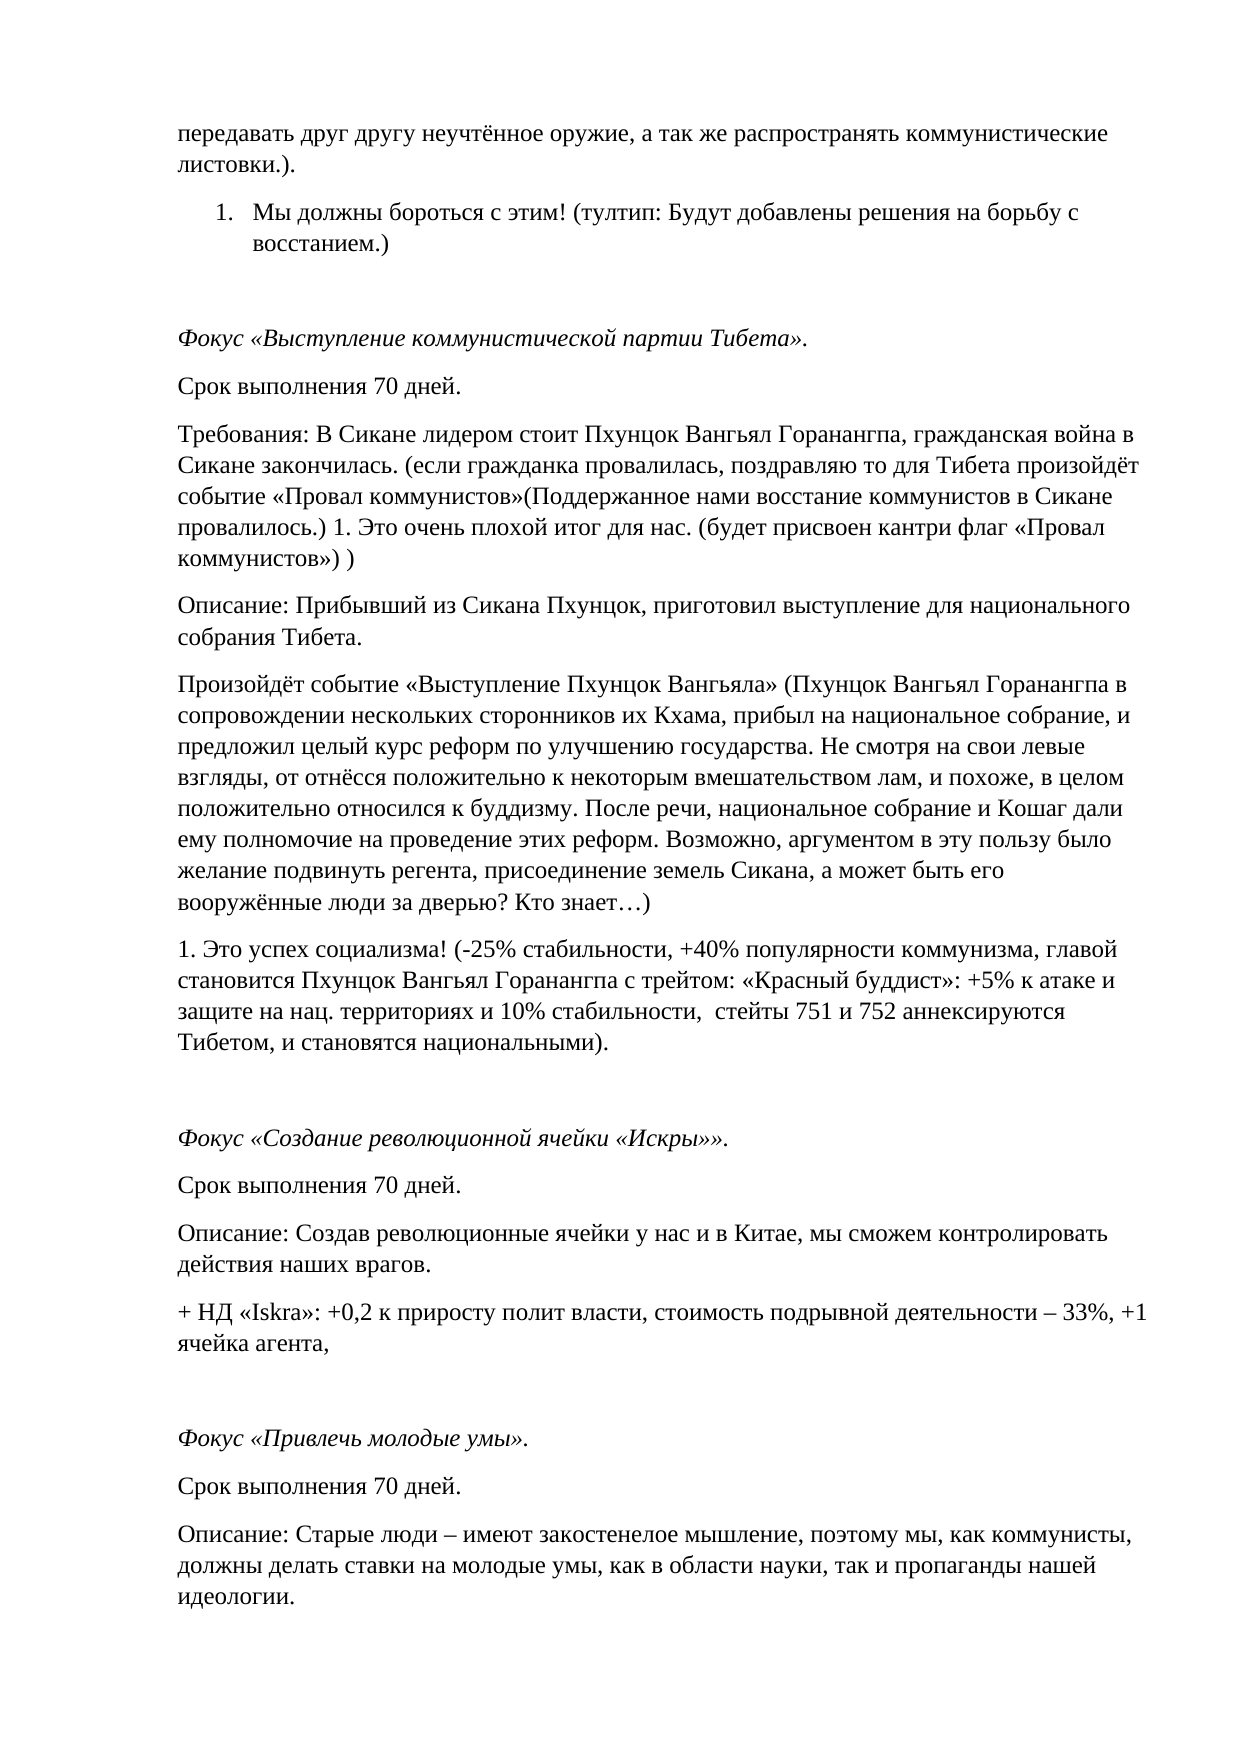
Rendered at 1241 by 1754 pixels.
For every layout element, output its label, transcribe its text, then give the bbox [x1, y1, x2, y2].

text Фокус «Создание революционной ячейки «Искры»». [177, 1123, 1152, 1152]
text Описание: Прибывший из Сикана Пхунцок, приготовил выступление для национального собрания Тибета. [177, 591, 1152, 650]
text + НД «Iskra»: +0,2 к приросту полит власти, стоимость подрывной деятельности – 33%, +1 ячейка агента, [177, 1297, 1152, 1357]
text Срок выполнения 70 дней. [177, 371, 1152, 400]
text Срок выполнения 70 дней. [177, 1471, 1152, 1500]
text Требования: В Сикане лидером стоит Пхунцок Вангьял Горанангпа, гражданская война в Сикане закончилась. (если гражданка провалилась, поздравляю то для Тибета произойдёт событие «Провал коммунистов»(Поддержанное нами восстание коммунистов в Сикане провалилось.) 1. Это очень плохой итог для нас. (будет присвоен кантри флаг «Провал коммунистов») ) [177, 419, 1152, 572]
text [177, 118, 1152, 178]
text Фокус «Выступление коммунистической партии Тибета». [177, 323, 1152, 352]
text 1. Это успех социализма! (-25% стабильности, +40% популярности коммунизма, главой становится Пхунцок Вангьял Горанангпа с трейтом: «Красный буддист»: +5% к атаке и защите на нац. территориях и 10% стабильности, стейты 751 и 752 аннексируются Тибетом, и становятся национальными). [177, 934, 1152, 1056]
list Мы должны бороться с этим! (тултип: Будут добавлены решения на борьбу с восстанием.) [215, 197, 1152, 257]
text Срок выполнения 70 дней. [177, 1171, 1152, 1199]
text Описание: Старые люди – имеют закостенелое мышление, поэтому мы, как коммунисты, должны делать ставки на молодые умы, как в области науки, так и пропаганды нашей идеологии. [177, 1519, 1152, 1610]
text Фокус «Привлечь молодые умы». [177, 1423, 1152, 1452]
text Произойдёт событие «Выступление Пхунцок Вангьяла» (Пхунцок Вангьял Горанангпа в сопровождении нескольких сторонников их Кхама, прибыл на национальное собрание, и предложил целый курс реформ по улучшению государства. Не смотря на свои левые взгляды, от отнёсся положительно к некоторым вмешательством лам, и похоже, в целом положительно относился к буддизму. После речи, национальное собрание и Кошаг дали ему полномочие на проведение этих реформ. Возможно, аргументом в эту пользу было желание подвинуть регента, присоединение земель Сикана, а может быть его вооружённые люди за дверью? Кто знает…) [177, 669, 1152, 915]
text Описание: Создав революционные ячейки у нас и в Китае, мы сможем контролировать действия наших врагов. [177, 1218, 1152, 1278]
